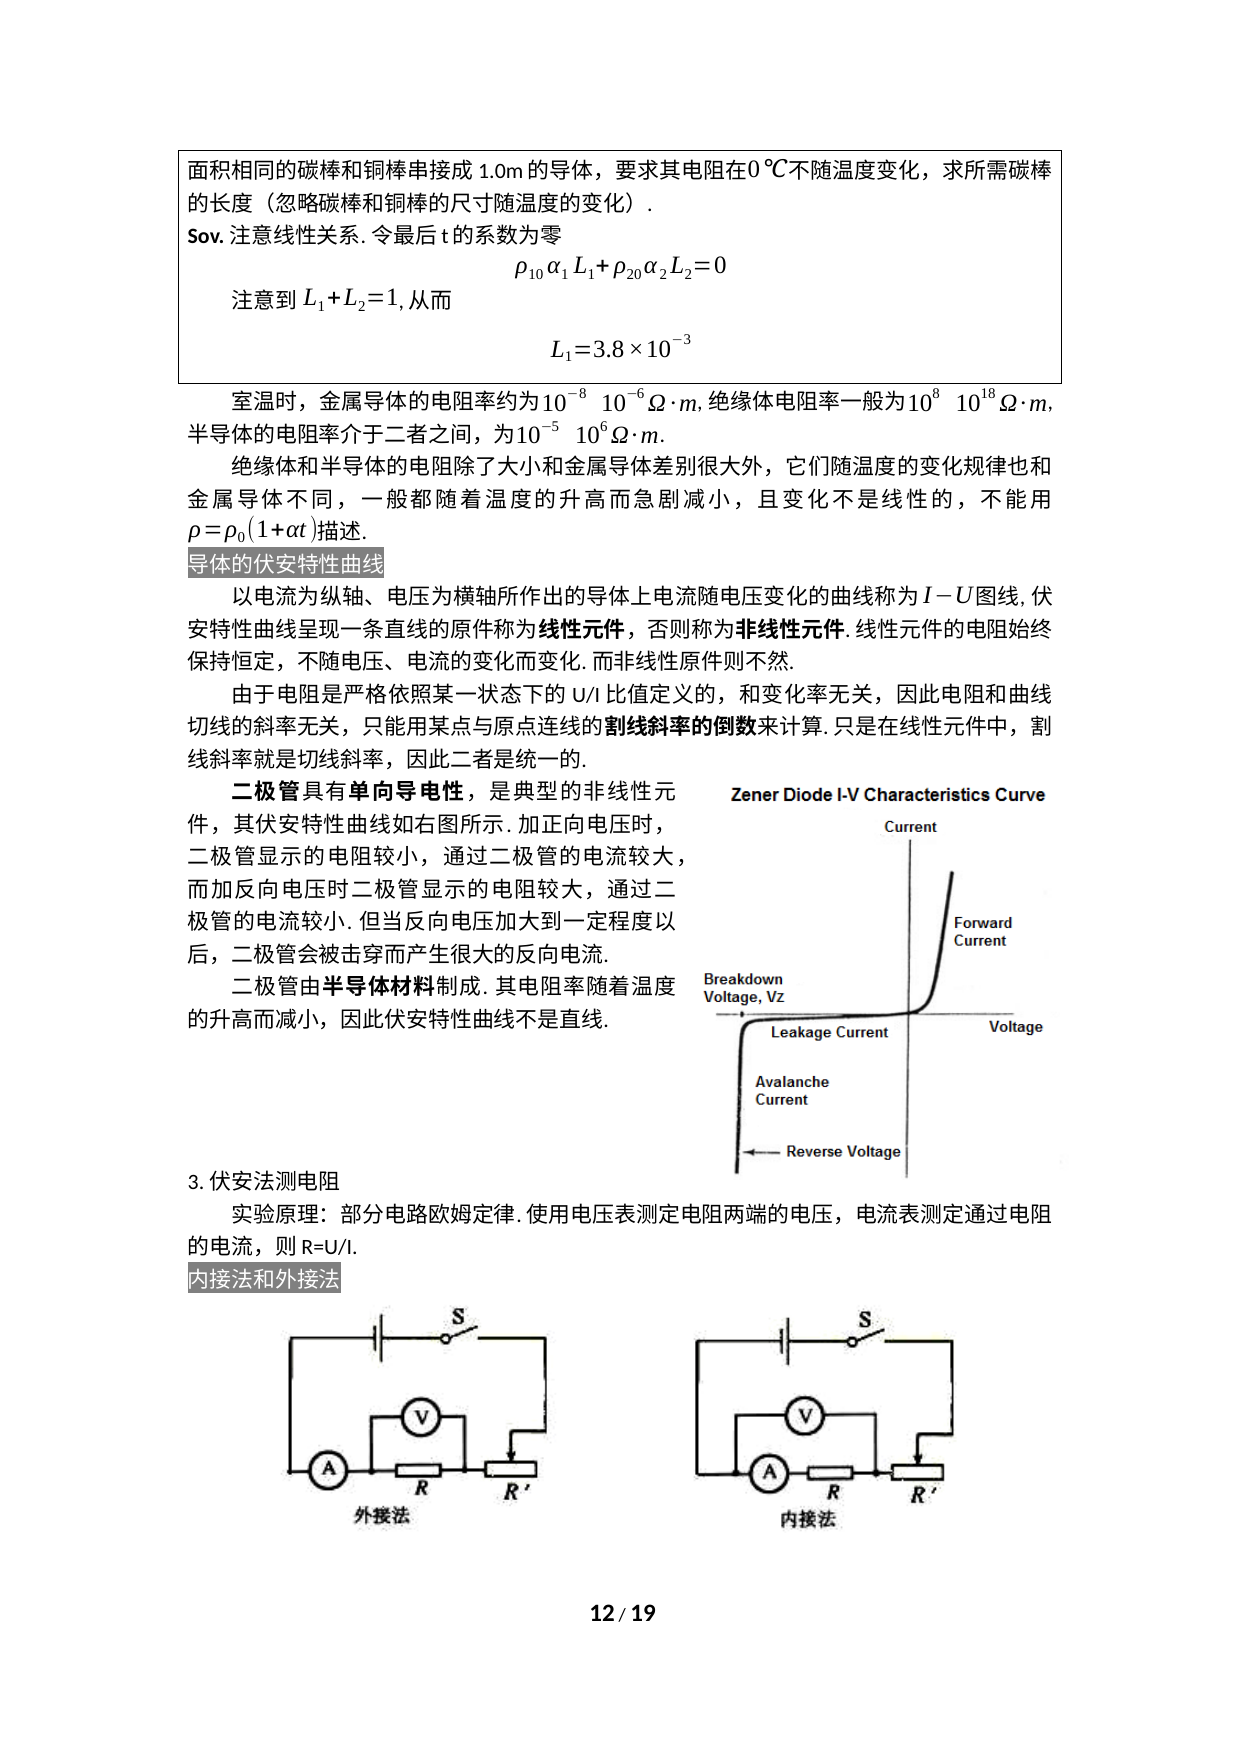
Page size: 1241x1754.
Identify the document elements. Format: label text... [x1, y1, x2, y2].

text Sov. 注意线性关系. 令最后t的系数为零 [187, 218, 1053, 251]
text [179, 151, 1061, 218]
text 室温时，金属导体的电阻率约为, 绝缘体电阻率一般为, 半导体的电阻率介于二者之间，为. [187, 384, 1053, 449]
text 以电流为纵轴、电压为横轴所作出的导体上电流随电压变化的曲线称为图线, 伏安特性曲线呈现一条直线的原件称为线性元件，否则称为非线性元件. 线性元件的电阻始终保持恒定，不随电压、电流的变化而变化. 而非线性原件则不然. [187, 579, 1053, 676]
picture [695, 780, 1072, 1182]
text 绝缘体和半导体的电阻除了大小和金属导体差别很大外，它们随温度的变化规律也和金属导体不同，一般都随着温度的升高而急剧减小，且变化不是线性的，不能用描述. [187, 449, 1053, 546]
text 二极管具有单向导电性，是典型的非线性元件，其伏安特性曲线如右图所示. 加正向电压时，二极管显示的电阻较小，通过二极管的电流较大，而加反向电压时二极管显示的电阻较大，通过二极管的电流较小. 但当反向电压加大到一定程度以后，二极管会被击穿而产生很大的反向电流. [187, 774, 1053, 969]
text 实验原理：部分电路欧姆定律. 使用电压表测定电阻两端的电压，电流表测定通过电阻的电流，则R=U/I. [187, 1196, 1053, 1261]
text 导体的伏安特性曲线 [187, 546, 1053, 579]
text 注意到 , 从而 [187, 283, 1053, 316]
text 二极管由半导体材料制成. 其电阻率随着温度的升高而减小，因此伏安特性曲线不是直线. [187, 969, 695, 1034]
text 内接法和外接法 [187, 1261, 1053, 1294]
text 3. 伏安法测电阻 [187, 1164, 1053, 1196]
text 由于电阻是严格依照某一状态下的U/I比值定义的，和变化率无关，因此电阻和曲线切线的斜率无关，只能用某点与原点连线的割线斜率的倒数来计算. 只是在线性元件中，割线斜率就是切线斜率，因此二者是统一的. [187, 676, 1053, 774]
